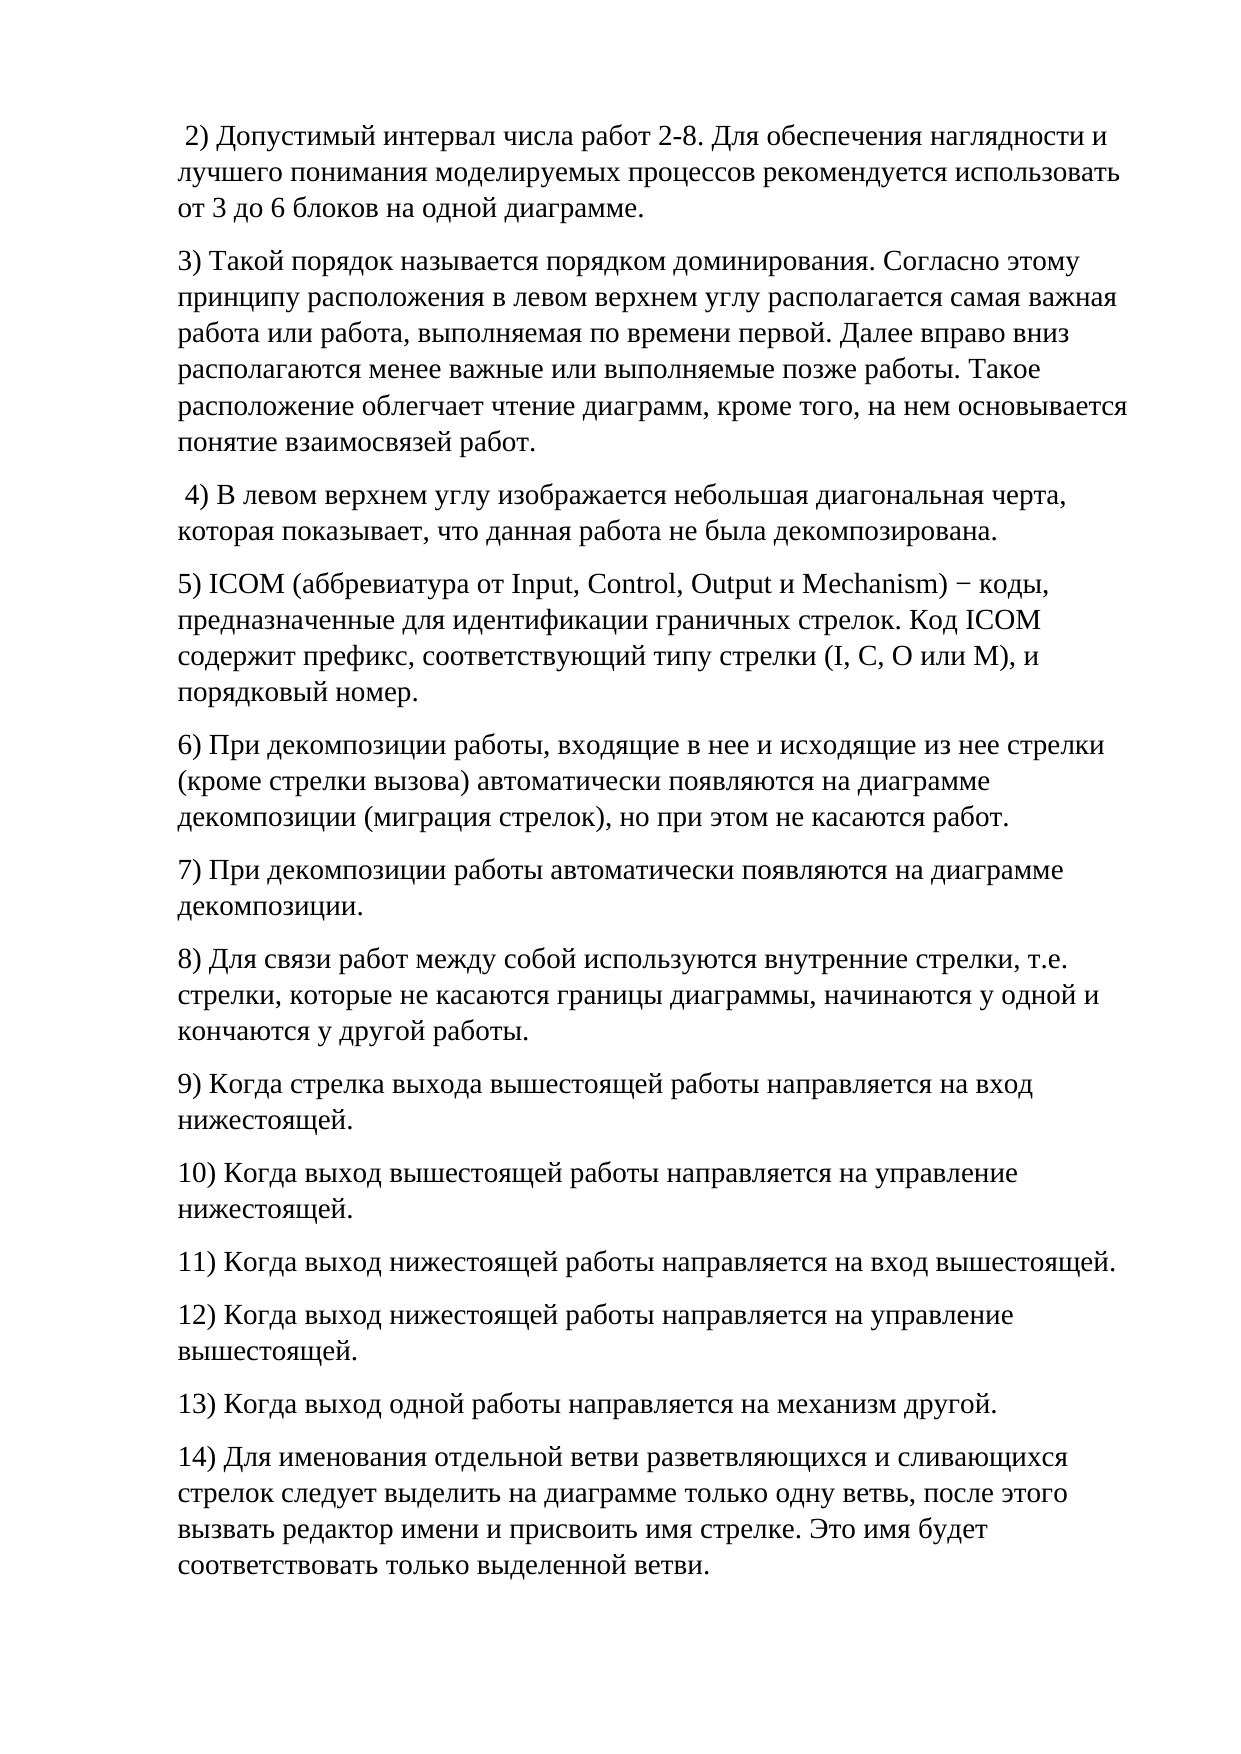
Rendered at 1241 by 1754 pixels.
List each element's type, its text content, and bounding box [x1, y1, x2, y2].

text 5) ICOM (аббревиатура от Input, Control, Output и Mechanism) − коды, предназначенные для идентификации граничных стрелок. Код ICOM содержит префикс, соответствующий типу стрелки (I, С, О или М), и порядковый номер. [177, 566, 1152, 708]
text 3) Такой порядок называется порядком доминирования. Согласно этому принципу расположения в левом верхнем углу располагается самая важная работа или работа, выполняемая по времени первой. Далее вправо вниз располагаются менее важные или выполняемые позже работы. Такое расположение облегчает чтение диаграмм, кроме того, на нем основывается понятие взаимосвязей работ. [177, 243, 1152, 457]
text 7) При декомпозиции работы автоматически появляются на диаграмме декомпозиции. [177, 852, 1152, 922]
text 14) Для именования отдельной ветви разветвляющихся и сливающихся стрелок следует выделить на диаграмме только одну ветвь, после этого вызвать редактор имени и присвоить имя стрелке. Это имя будет соответствовать только выделенной ветви. [177, 1439, 1152, 1581]
text 10) Когда выход вышестоящей работы направляется на управление нижестоящей. [177, 1155, 1152, 1225]
text 11) Когда выход нижестоящей работы направляется на вход вышестоящей. [177, 1244, 1152, 1278]
text 9) Когда стрелка выхода вышестоящей работы направляется на вход нижестоящей. [177, 1066, 1152, 1136]
text 6) При декомпозиции работы, входящие в нее и исходящие из нее стрелки (кроме стрелки вызова) автоматически появляются на диаграмме декомпозиции (миграция стрелок), но при этом не касаются работ. [177, 727, 1152, 833]
text 4) В левом верхнем углу изображается небольшая диагональная черта, которая показывает, что данная работа не была декомпозирована. [177, 477, 1152, 546]
text 2) Допустимый интервал числа работ 2-8. Для обеспечения наглядности и лучшего понимания моделируемых процессов рекомендуется использовать от 3 до 6 блоков на одной диаграмме. [177, 118, 1152, 224]
text 13) Когда выход одной работы направляется на механизм другой. [177, 1386, 1152, 1419]
text 12) Когда выход нижестоящей работы направляется на управление вышестоящей. [177, 1297, 1152, 1367]
text 8) Для связи работ между собой используются внутренние стрелки, т.е. стрелки, которые не касаются границы диаграммы, начинаются у одной и кончаются у другой работы. [177, 941, 1152, 1047]
